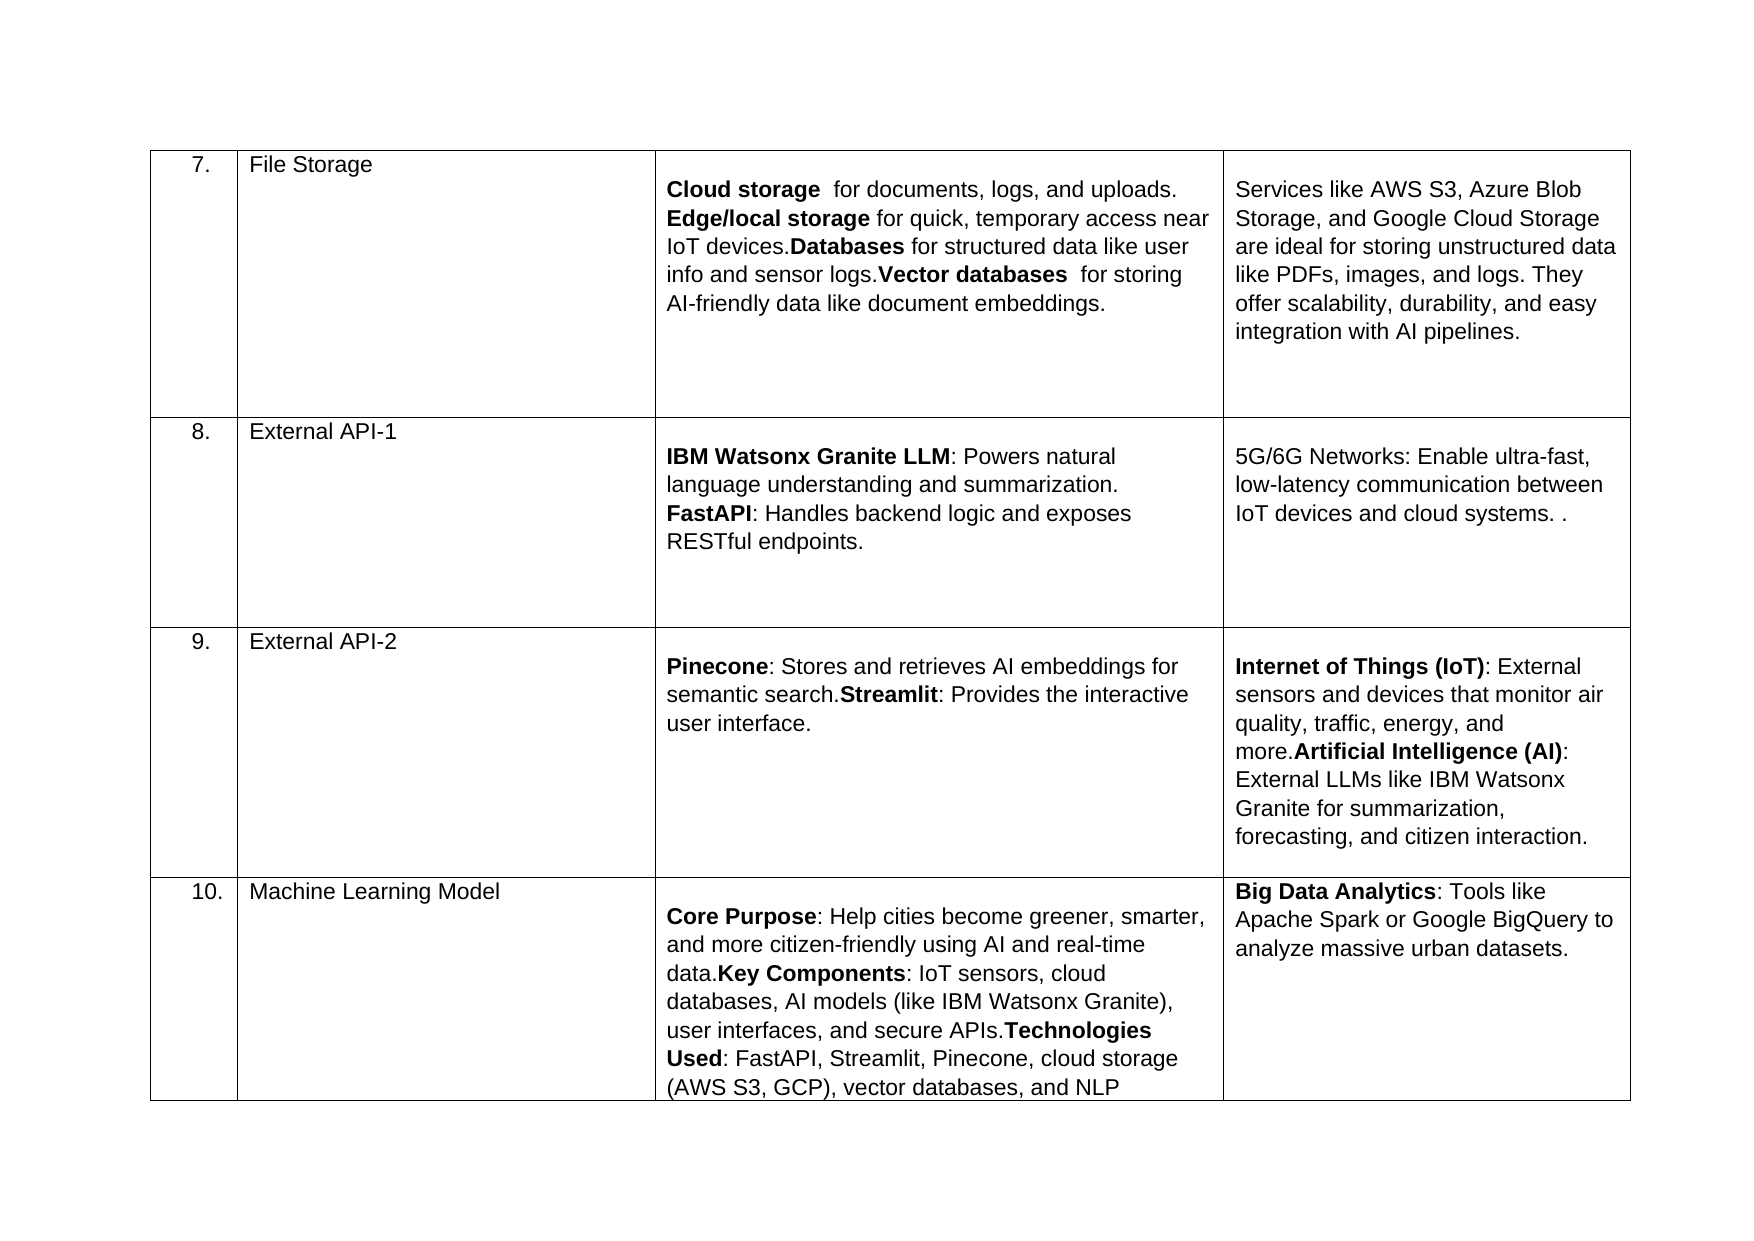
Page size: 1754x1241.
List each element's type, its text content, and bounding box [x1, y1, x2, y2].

table_cell [151, 878, 237, 1100]
table_cell External API-2 [238, 628, 655, 877]
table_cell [238, 878, 655, 1100]
table_cell File Storage [238, 151, 655, 417]
table_cell Services like AWS S3, Azure Blob Storage, and Google Cloud Storage are ideal for storing unstructured data like PDFs, images, and logs. They offer scalability, durability, and easy integration with AI pipelines. [1224, 151, 1630, 417]
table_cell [656, 878, 1223, 1100]
table_cell [151, 151, 237, 417]
table_cell External API-1 [238, 418, 655, 627]
table_cell [151, 418, 237, 627]
table_cell Pinecone: Stores and retrieves AI embeddings for semantic search.Streamlit: Provides the interactive user interface. [656, 628, 1223, 877]
table_cell 5G/6G Networks: Enable ultra-fast, low-latency communication between IoT devices and cloud systems. . [1224, 418, 1630, 627]
table_cell Cloud storage for documents, logs, and uploads. Edge/local storage for quick, temporary access near IoT devices.Databases for structured data like user info and sensor logs.Vector databases for storing AI-friendly data like document embeddings. [656, 151, 1223, 417]
table_cell [151, 628, 237, 877]
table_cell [1224, 878, 1630, 1100]
table_cell Internet of Things (IoT): External sensors and devices that monitor air quality, traffic, energy, and more.Artificial Intelligence (AI): External LLMs like IBM Watsonx Granite for summarization, forecasting, and citizen interaction. [1224, 628, 1630, 877]
table_cell IBM Watsonx Granite LLM: Powers natural language understanding and summarization. FastAPI: Handles backend logic and exposes RESTful endpoints. [656, 418, 1223, 627]
